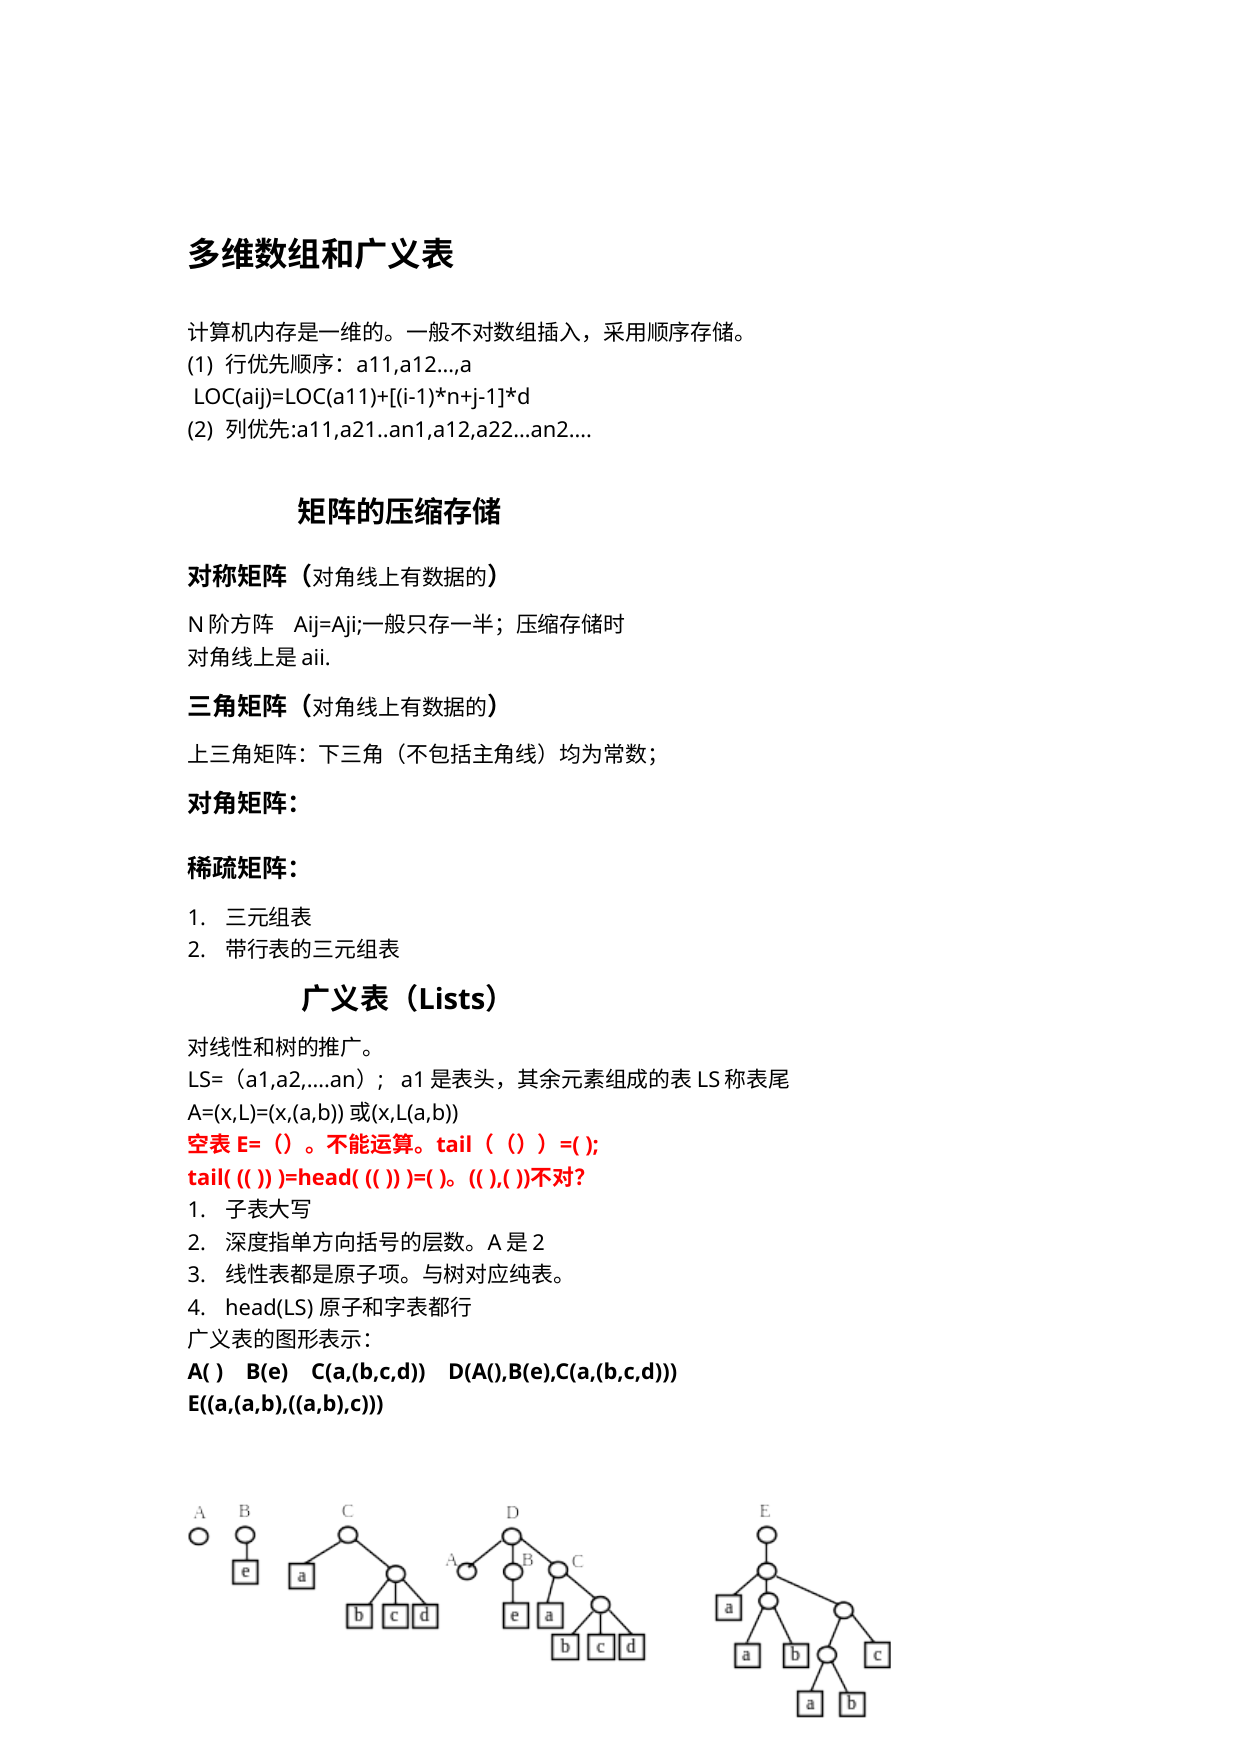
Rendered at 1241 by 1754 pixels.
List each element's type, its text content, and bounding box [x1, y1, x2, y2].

text E((a,(a,b),((a,b),c))) [187, 1387, 1053, 1419]
text 上三角矩阵：下三角（不包括主角线）均为常数； [187, 737, 1053, 769]
text A=(x,L)=(x,(a,b)) 或(x,L(a,b)) [187, 1094, 1053, 1127]
text 稀疏矩阵： [187, 834, 1053, 899]
list 三元组表 [187, 899, 1053, 932]
text 广义表（Lists） [187, 964, 1053, 1029]
text LOC(aij)=LOC(a11)+[(i-1)*n+j-1]*d [187, 379, 1053, 412]
list 子表大写 [187, 1192, 1053, 1224]
list 线性表都是原子项。与树对应纯表。 [187, 1257, 1053, 1289]
text 三角矩阵（对角线上有数据的） [187, 672, 1053, 737]
text 计算机内存是一维的。一般不对数组插入，采用顺序存储。 [187, 314, 1053, 347]
text 对称矩阵（对角线上有数据的） [187, 542, 1053, 607]
text 对角矩阵： [187, 769, 1053, 834]
text 空表 E=（）。不能运算。tail（（））=( ); [187, 1127, 1053, 1159]
text 广义表的图形表示： [187, 1322, 1053, 1354]
text 对角线上是aii. [187, 639, 1053, 672]
list 带行表的三元组表 [187, 932, 1053, 964]
text A( ) B(e) C(a,(b,c,d)) D(A(),B(e),C(a,(b,c,d))) [187, 1354, 1053, 1387]
list 列优先:a11,a21..an1,a12,a22…an2…. [187, 412, 1053, 444]
text tail( (( )) )=head( (( )) )=( )。(( ),( ))不对？ [187, 1159, 1053, 1192]
list head(LS) 原子和字表都行 [187, 1289, 1053, 1322]
text LS=（a1,a2,….an）; a1是表头，其余元素组成的表LS称表尾 [187, 1062, 1053, 1094]
text 对线性和树的推广。 [187, 1029, 1053, 1062]
text N阶方阵 Aij=Aji;一般只存一半；压缩存储时 [187, 607, 1053, 639]
list 行优先顺序：a11,a12…,a [187, 347, 1053, 379]
subtitle 多维数组和广义表 [187, 222, 1053, 287]
text 矩阵的压缩存储 [187, 477, 1053, 542]
list 深度指单方向括号的层数。A是2 [187, 1224, 1053, 1257]
